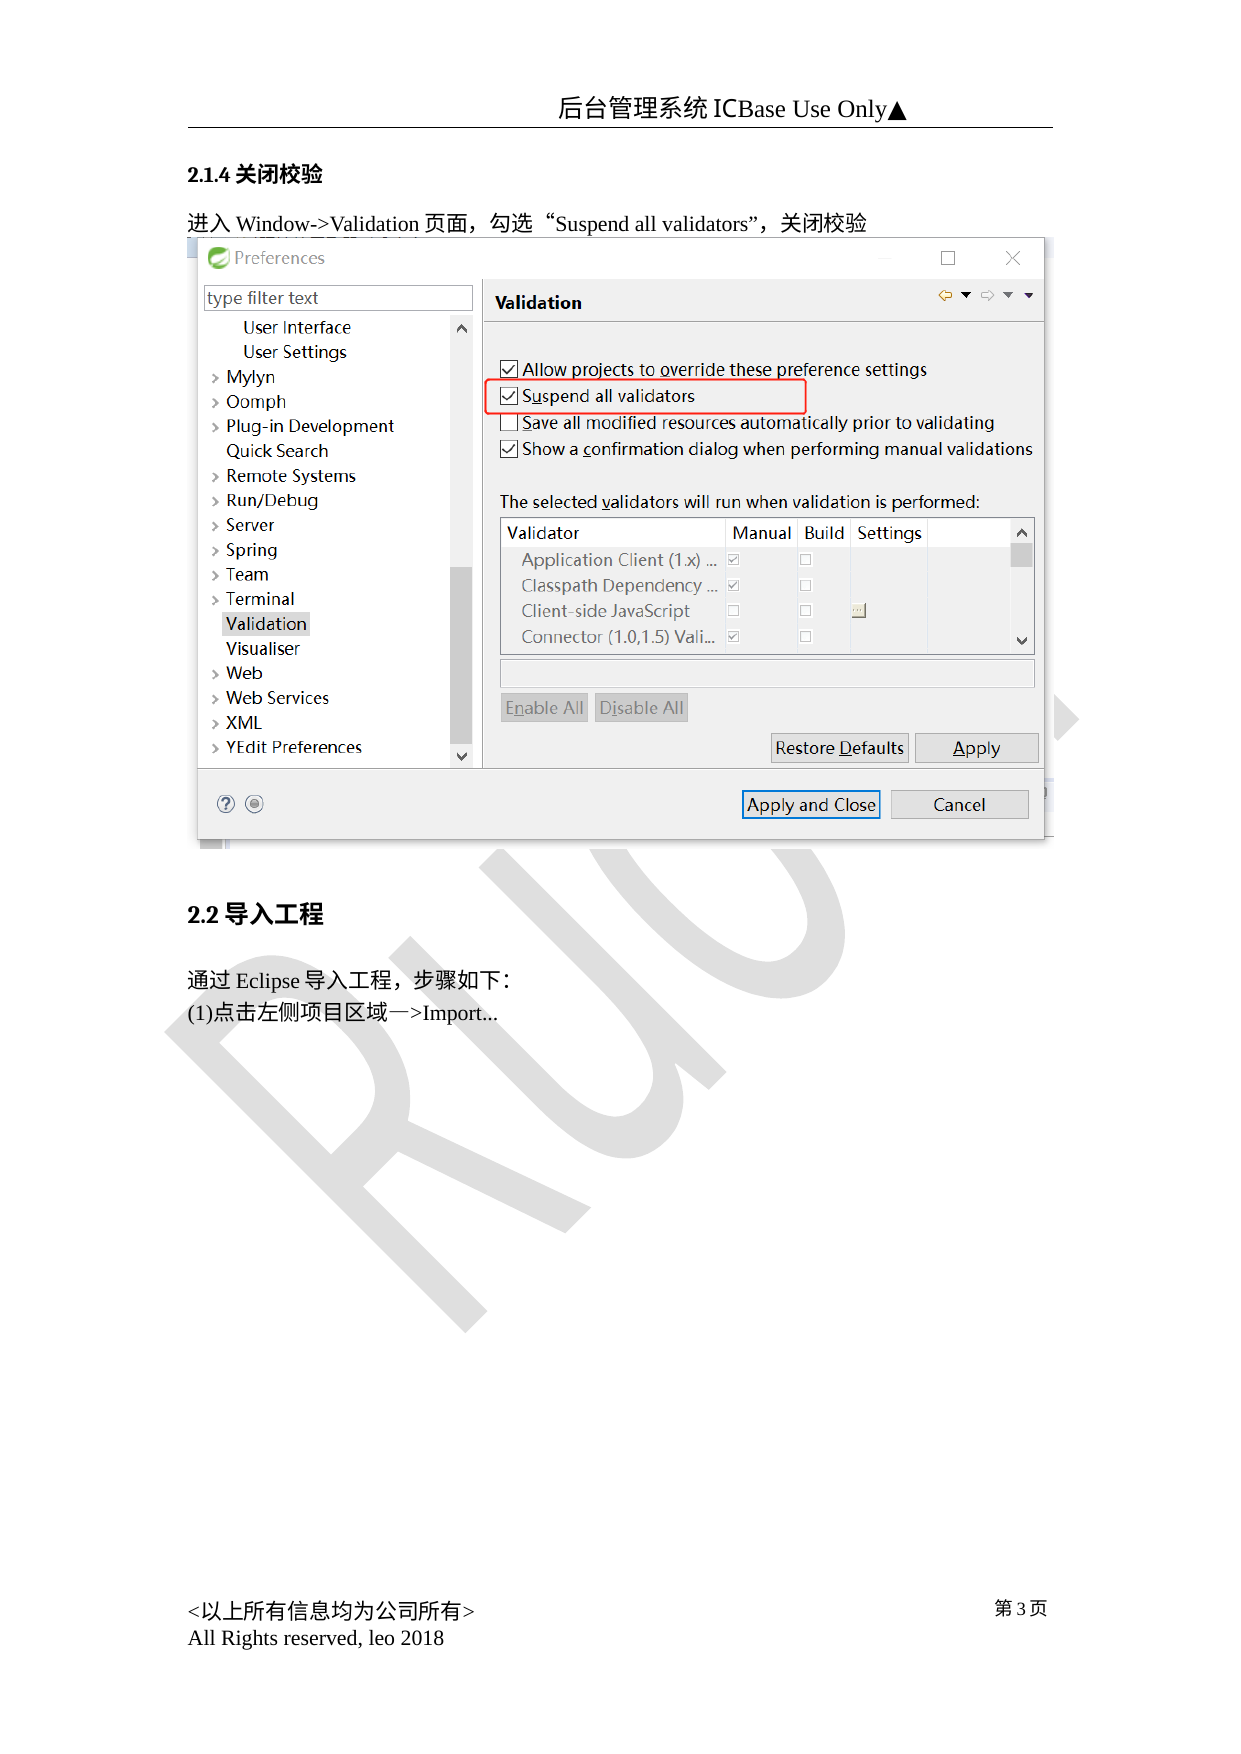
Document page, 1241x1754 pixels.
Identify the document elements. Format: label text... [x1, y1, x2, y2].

text 通过Eclipse导入工程，步骤如下： [187, 962, 1053, 995]
picture [187, 237, 1054, 849]
text 进入Window->Validation页面，勾选“Suspend all validators”，关闭校验 [187, 205, 1053, 237]
text (1)点击左侧项目区域—>Import... [187, 995, 1053, 1027]
subtitle 2.2 导入工程 [187, 880, 1053, 945]
subtitle 2.1.4 关闭校验 [187, 157, 1053, 189]
